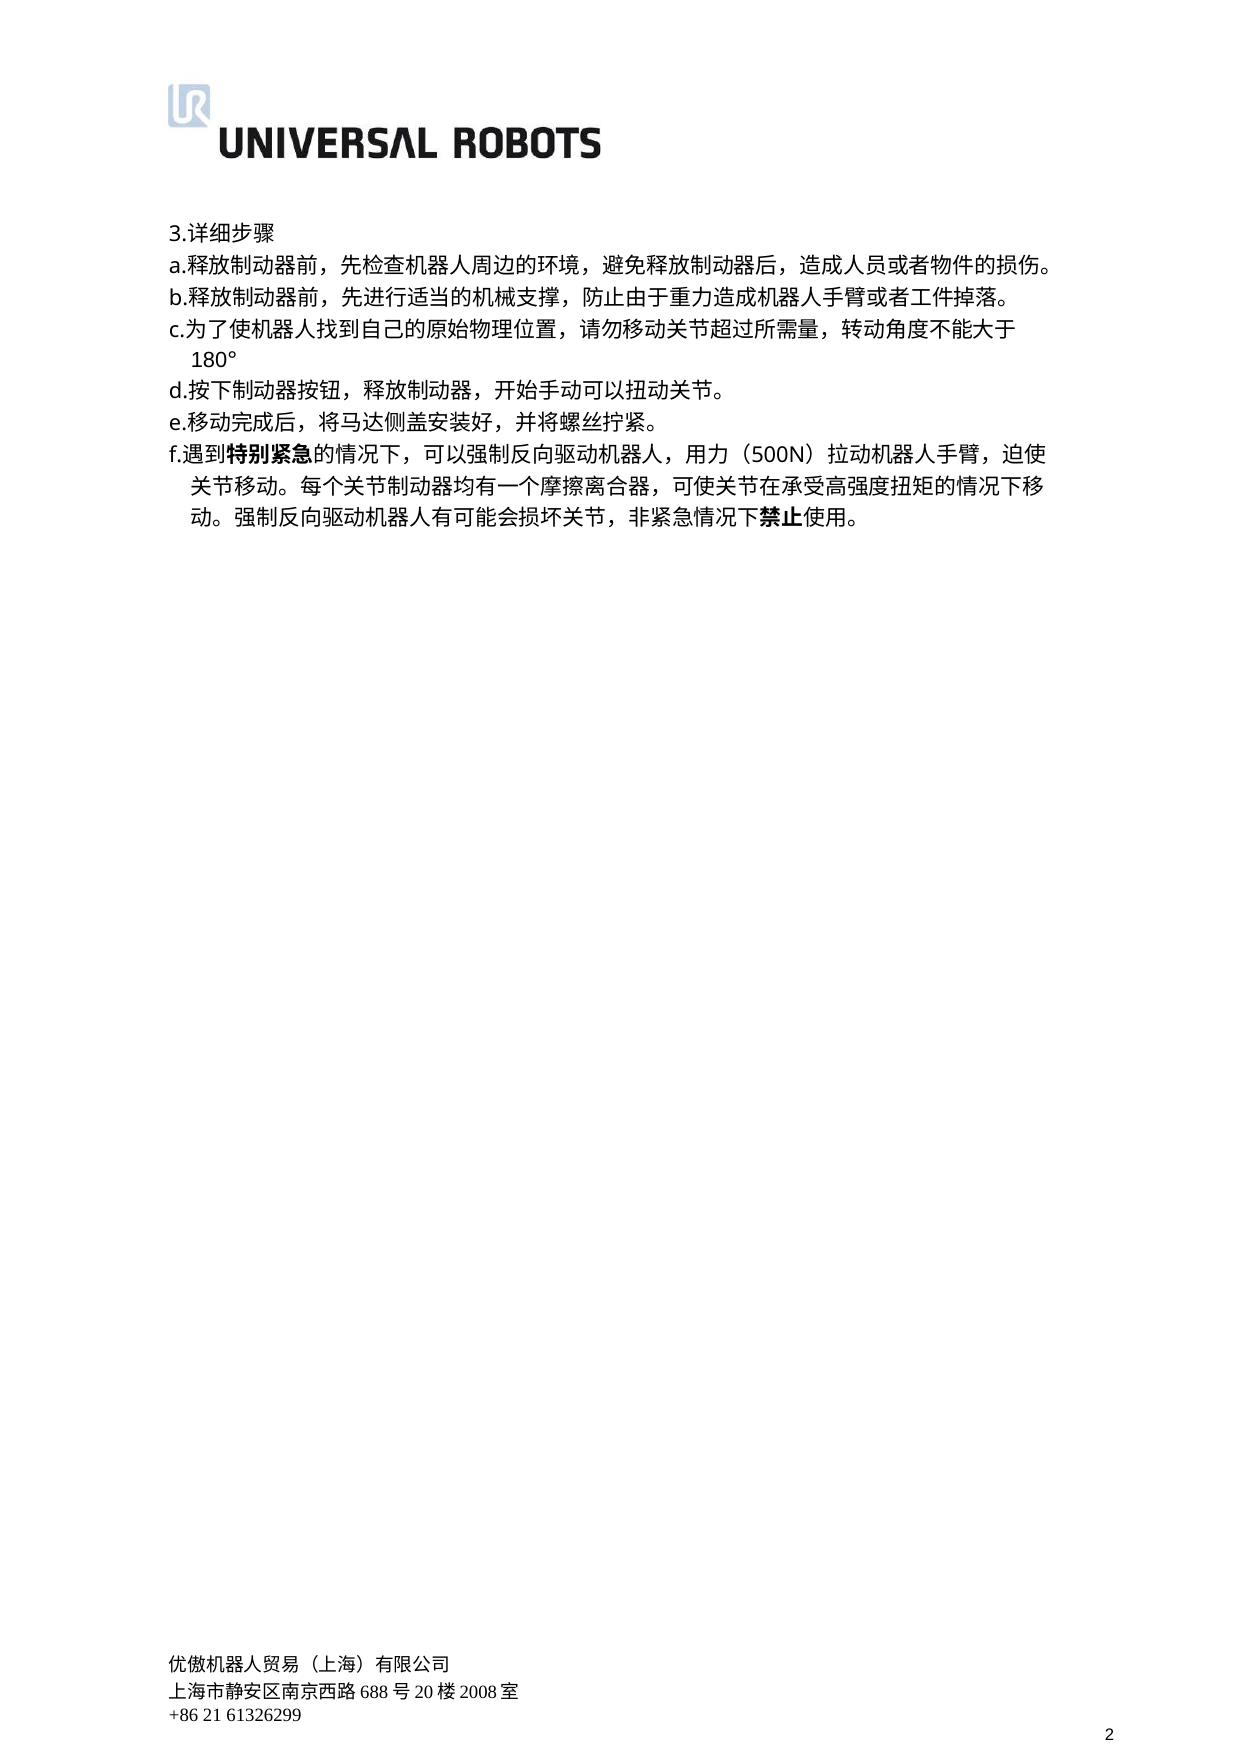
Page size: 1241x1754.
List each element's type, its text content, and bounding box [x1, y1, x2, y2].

picture [168, 73, 601, 159]
text c.为了使机器人找到自己的原始物理位置，请勿移动关节超过所需量，转动角度不能大于180° [169, 312, 1050, 373]
text a.释放制动器前，先检查机器人周边的环境，避免释放制动器后，造成人员或者物件的损伤。 [169, 248, 1050, 280]
text b.释放制动器前，先进行适当的机械支撑，防止由于重力造成机器人手臂或者工件掉落。 [169, 280, 1050, 312]
text f.遇到特别紧急的情况下，可以强制反向驱动机器人，用力（500N）拉动机器人手臂，迫使关节移动。每个关节制动器均有一个摩擦离合器，可使关节在承受高强度扭矩的情况下移动。强制反向驱动机器人有可能会损坏关节，非紧急情况下禁止使用。 [169, 437, 1050, 532]
text d.按下制动器按钮，释放制动器，开始手动可以扭动关节。 [169, 373, 1050, 405]
text 3.详细步骤 [169, 216, 1050, 248]
text e.移动完成后，将马达侧盖安装好，并将螺丝拧紧。 [169, 405, 1050, 437]
